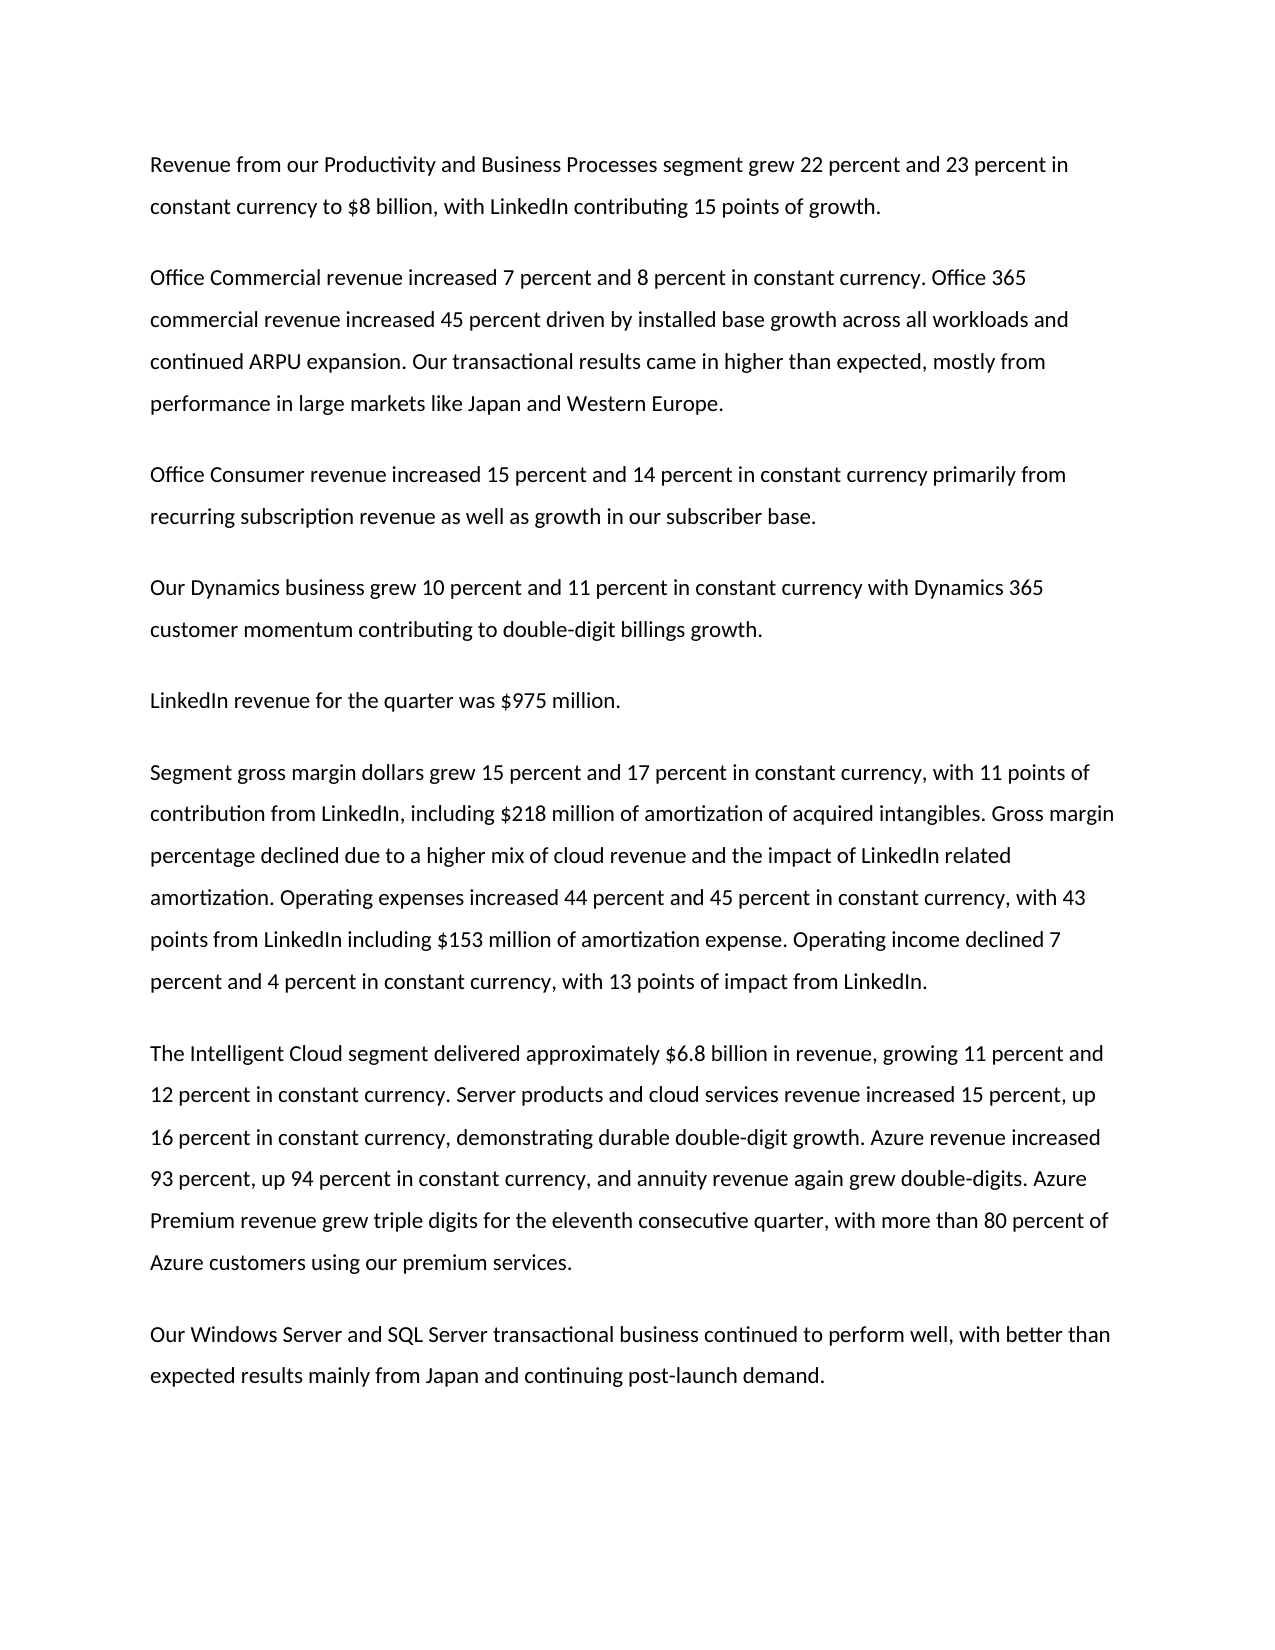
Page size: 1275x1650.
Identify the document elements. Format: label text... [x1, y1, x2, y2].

text Our Dynamics business grew 10 percent and 11 percent in constant currency with Dynamics 365 customer momentum contributing to double-digit billings growth. [150, 573, 1125, 643]
text Our Windows Server and SQL Server transactional business continued to perform well, with better than expected results mainly from Japan and continuing post-launch demand. [150, 1320, 1125, 1390]
text Office Consumer revenue increased 15 percent and 14 percent in constant currency primarily from recurring subscription revenue as well as growth in our subscriber base. [150, 460, 1125, 530]
text The Intelligent Cloud segment delivered approximately $6.8 billion in revenue, growing 11 percent and 12 percent in constant currency. Server products and cloud services revenue increased 15 percent, up 16 percent in constant currency, demonstrating durable double-digit growth. Azure revenue increased 93 percent, up 94 percent in constant currency, and annuity revenue again grew double-digits. Azure Premium revenue grew triple digits for the eleventh consecutive quarter, with more than 80 percent of Azure customers using our premium services. [150, 1039, 1125, 1277]
text Segment gross margin dollars grew 15 percent and 17 percent in constant currency, with 11 points of contribution from LinkedIn, including $218 million of amortization of acquired intangibles. Gross margin percentage declined due to a higher mix of cloud revenue and the impact of LinkedIn related amortization. Operating expenses increased 44 percent and 45 percent in constant currency, with 43 points from LinkedIn including $153 million of amortization expense. Operating income declined 7 percent and 4 percent in constant currency, with 13 points of impact from LinkedIn. [150, 758, 1125, 996]
text Office Commercial revenue increased 7 percent and 8 percent in constant currency. Office 365 commercial revenue increased 45 percent driven by installed base growth across all workloads and continued ARPU expansion. Our transactional results came in higher than expected, mostly from performance in large markets like Japan and Western Europe. [150, 263, 1125, 417]
text LinkedIn revenue for the quarter was $975 million. [150, 686, 1125, 714]
text Revenue from our Productivity and Business Processes segment grew 22 percent and 23 percent in constant currency to $8 billion, with LinkedIn contributing 15 points of growth. [150, 150, 1125, 220]
